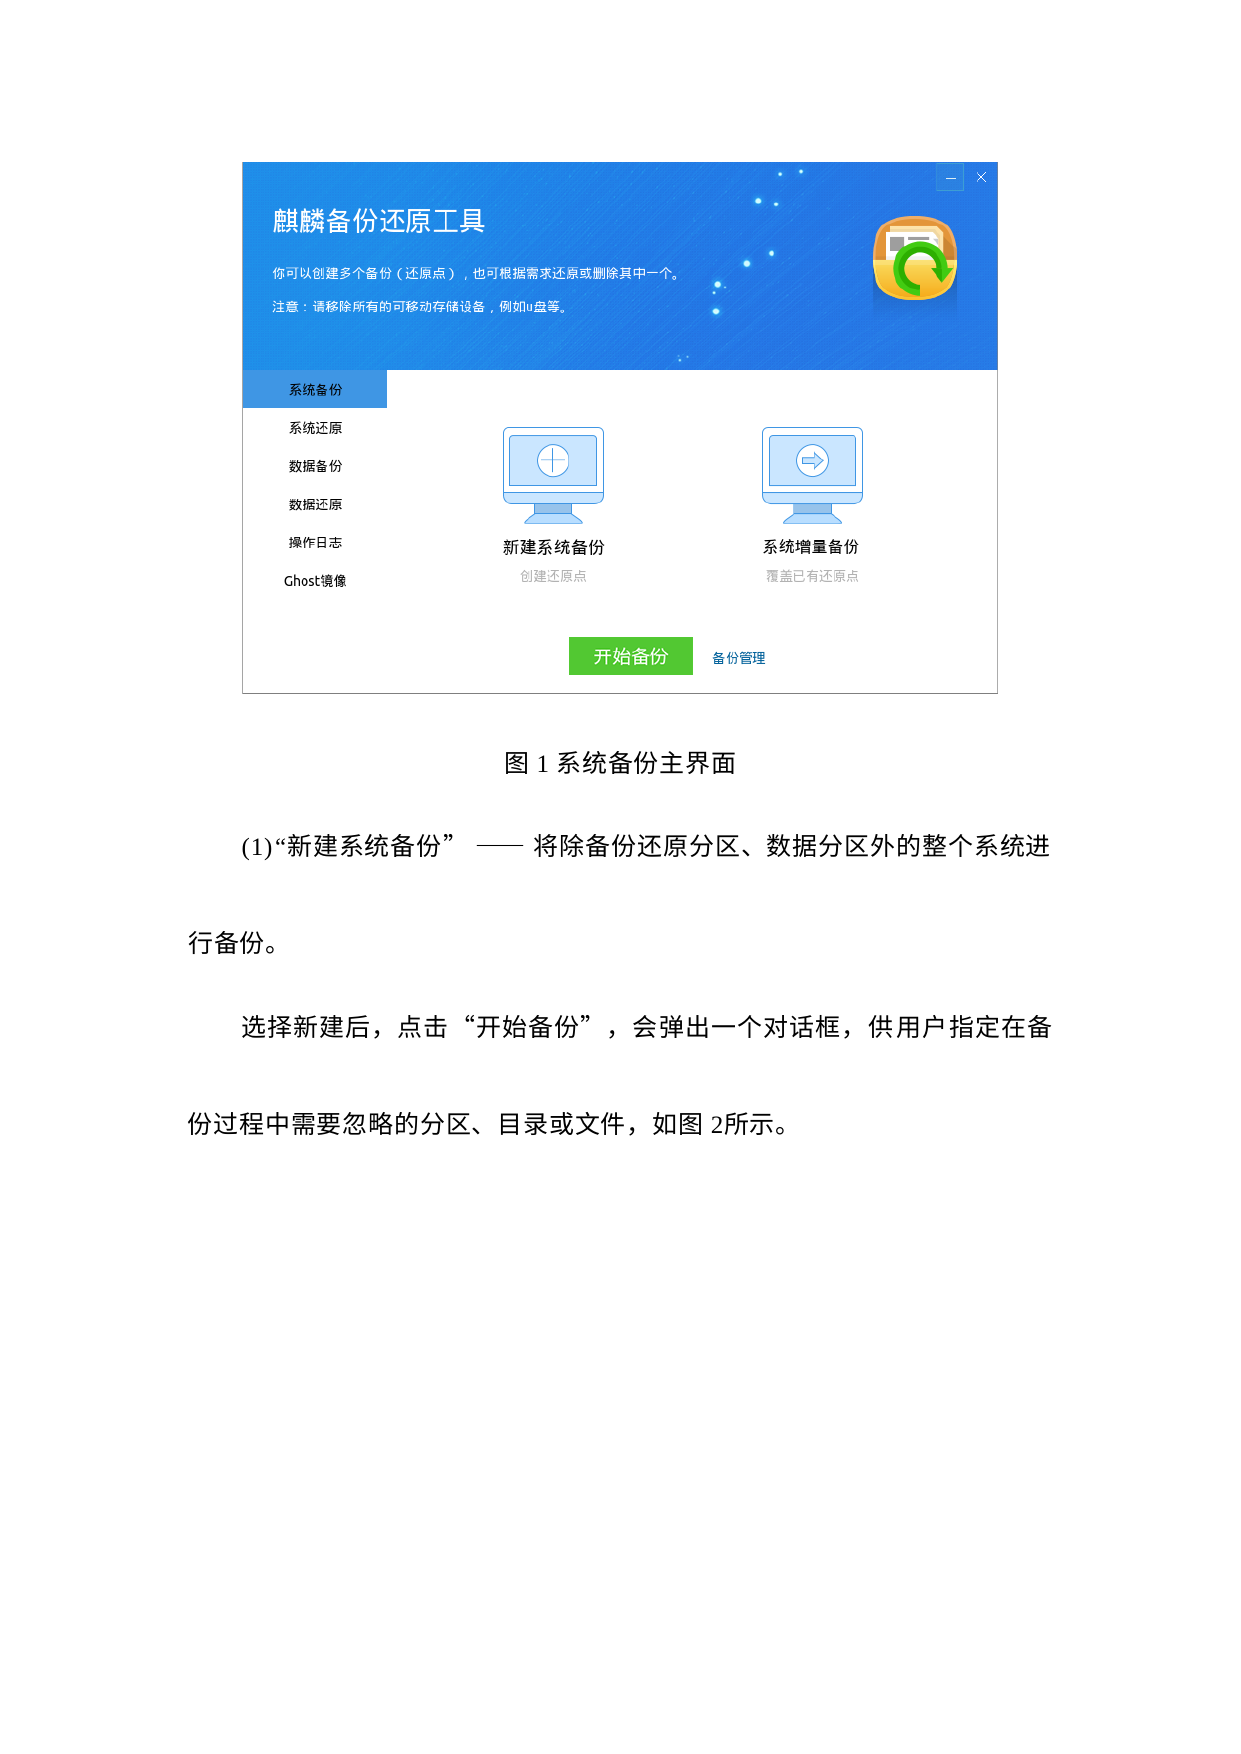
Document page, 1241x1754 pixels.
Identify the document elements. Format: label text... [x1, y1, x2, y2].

list “新建系统备份” —— 将除备份还原分区、数据分区外的整个系统进行备份。 [188, 812, 1053, 974]
picture [242, 162, 998, 694]
text 图 1 系统备份主界面 [187, 729, 1053, 794]
list 选择新建后，点击“开始备份”，会弹出一个对话框，供用户指定在备份过程中需要忽略的分区、目录或文件，如图 2所示。 [187, 993, 1053, 1155]
